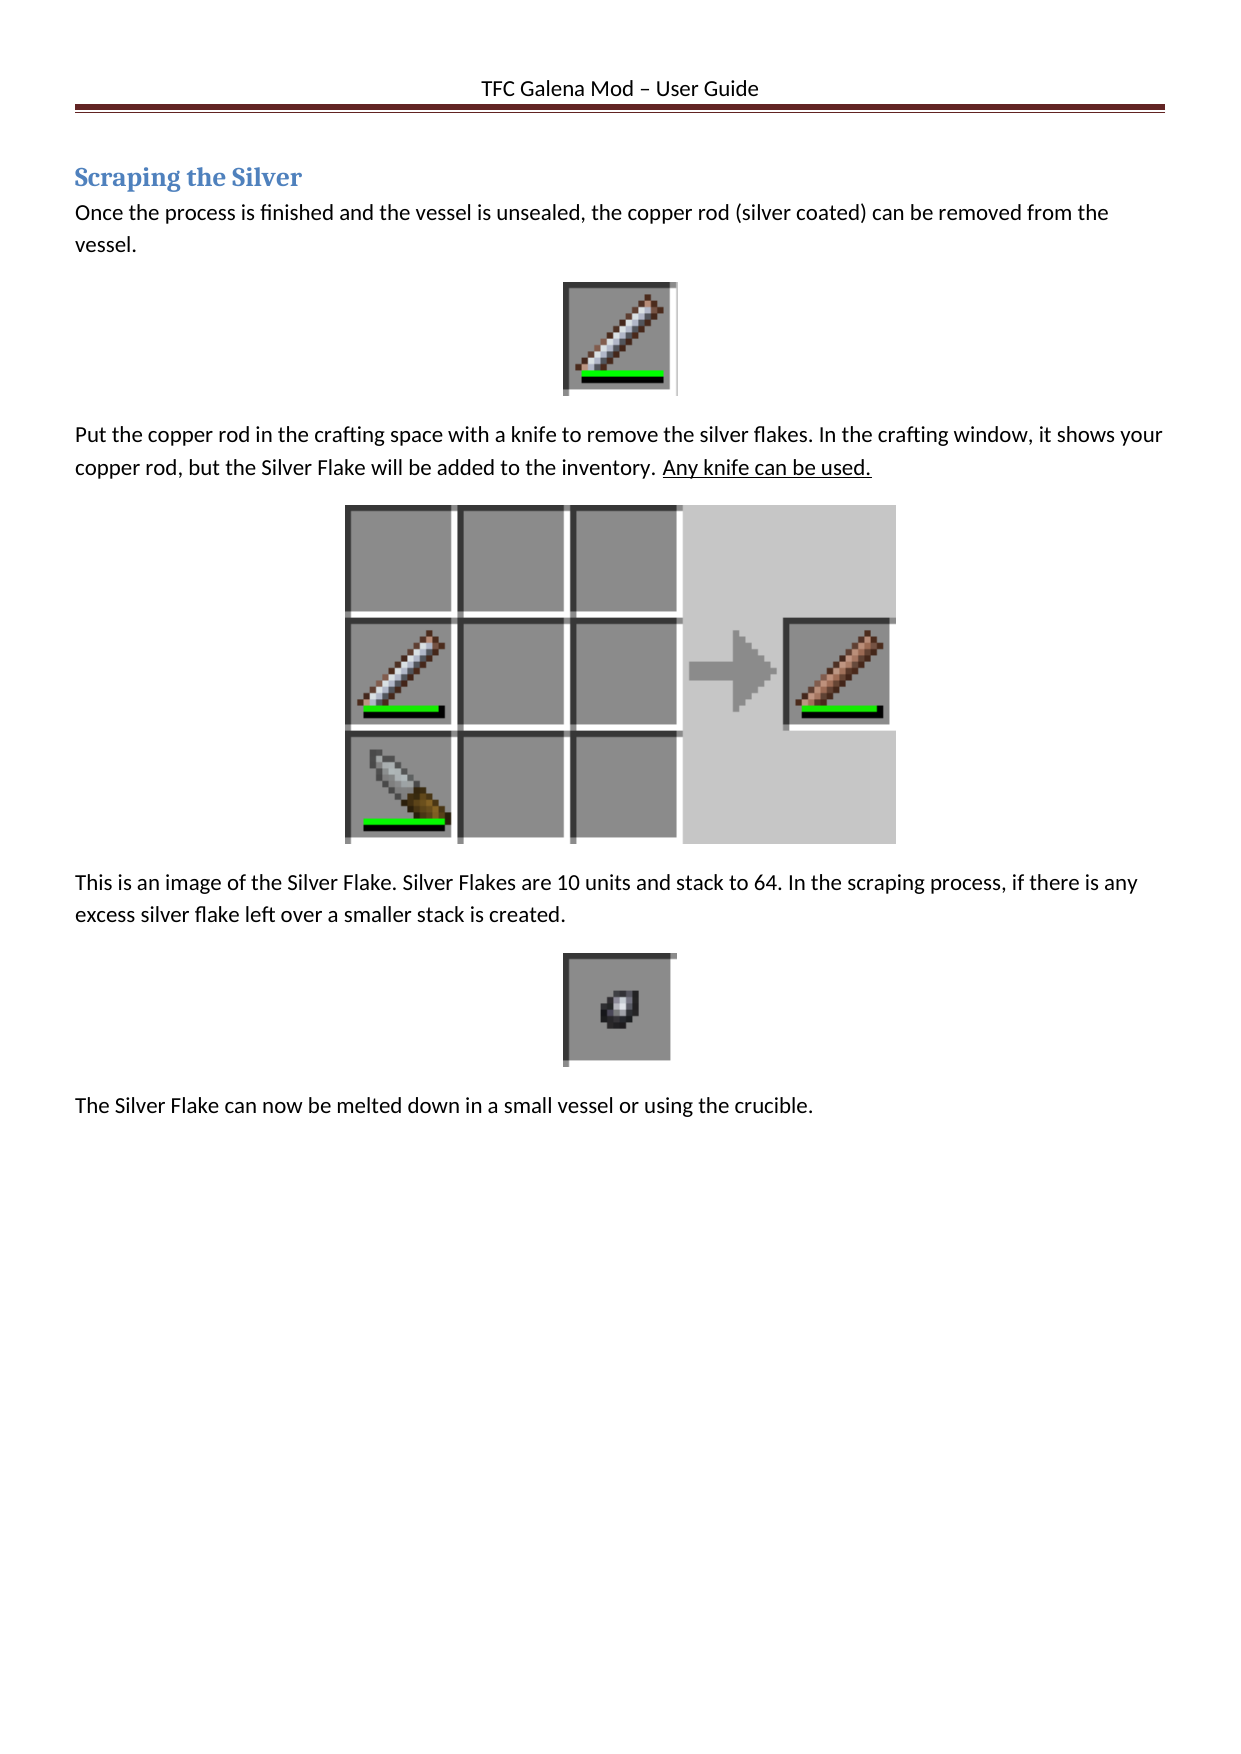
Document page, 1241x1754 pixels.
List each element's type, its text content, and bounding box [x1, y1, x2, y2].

subtitle Scraping the Silver [75, 162, 1165, 193]
text The Silver Flake can now be melted down in a small vessel or using the crucible. [75, 1091, 1165, 1119]
picture [563, 953, 677, 1067]
picture [563, 282, 678, 396]
text Once the process is finished and the vessel is unsealed, the copper rod (silver coated) can be removed from the vessel. [75, 198, 1165, 258]
text This is an image of the Silver Flake. Silver Flakes are 10 units and stack to 64. In the scraping process, if there is any excess silver flake left over a smaller stack is created. [75, 868, 1165, 929]
picture [345, 505, 896, 844]
text Put the copper rod in the crafting space with a knife to remove the silver flakes. In the crafting window, it shows your copper rod, but the Silver Flake will be added to the inventory. Any knife can be used. [75, 421, 1165, 481]
